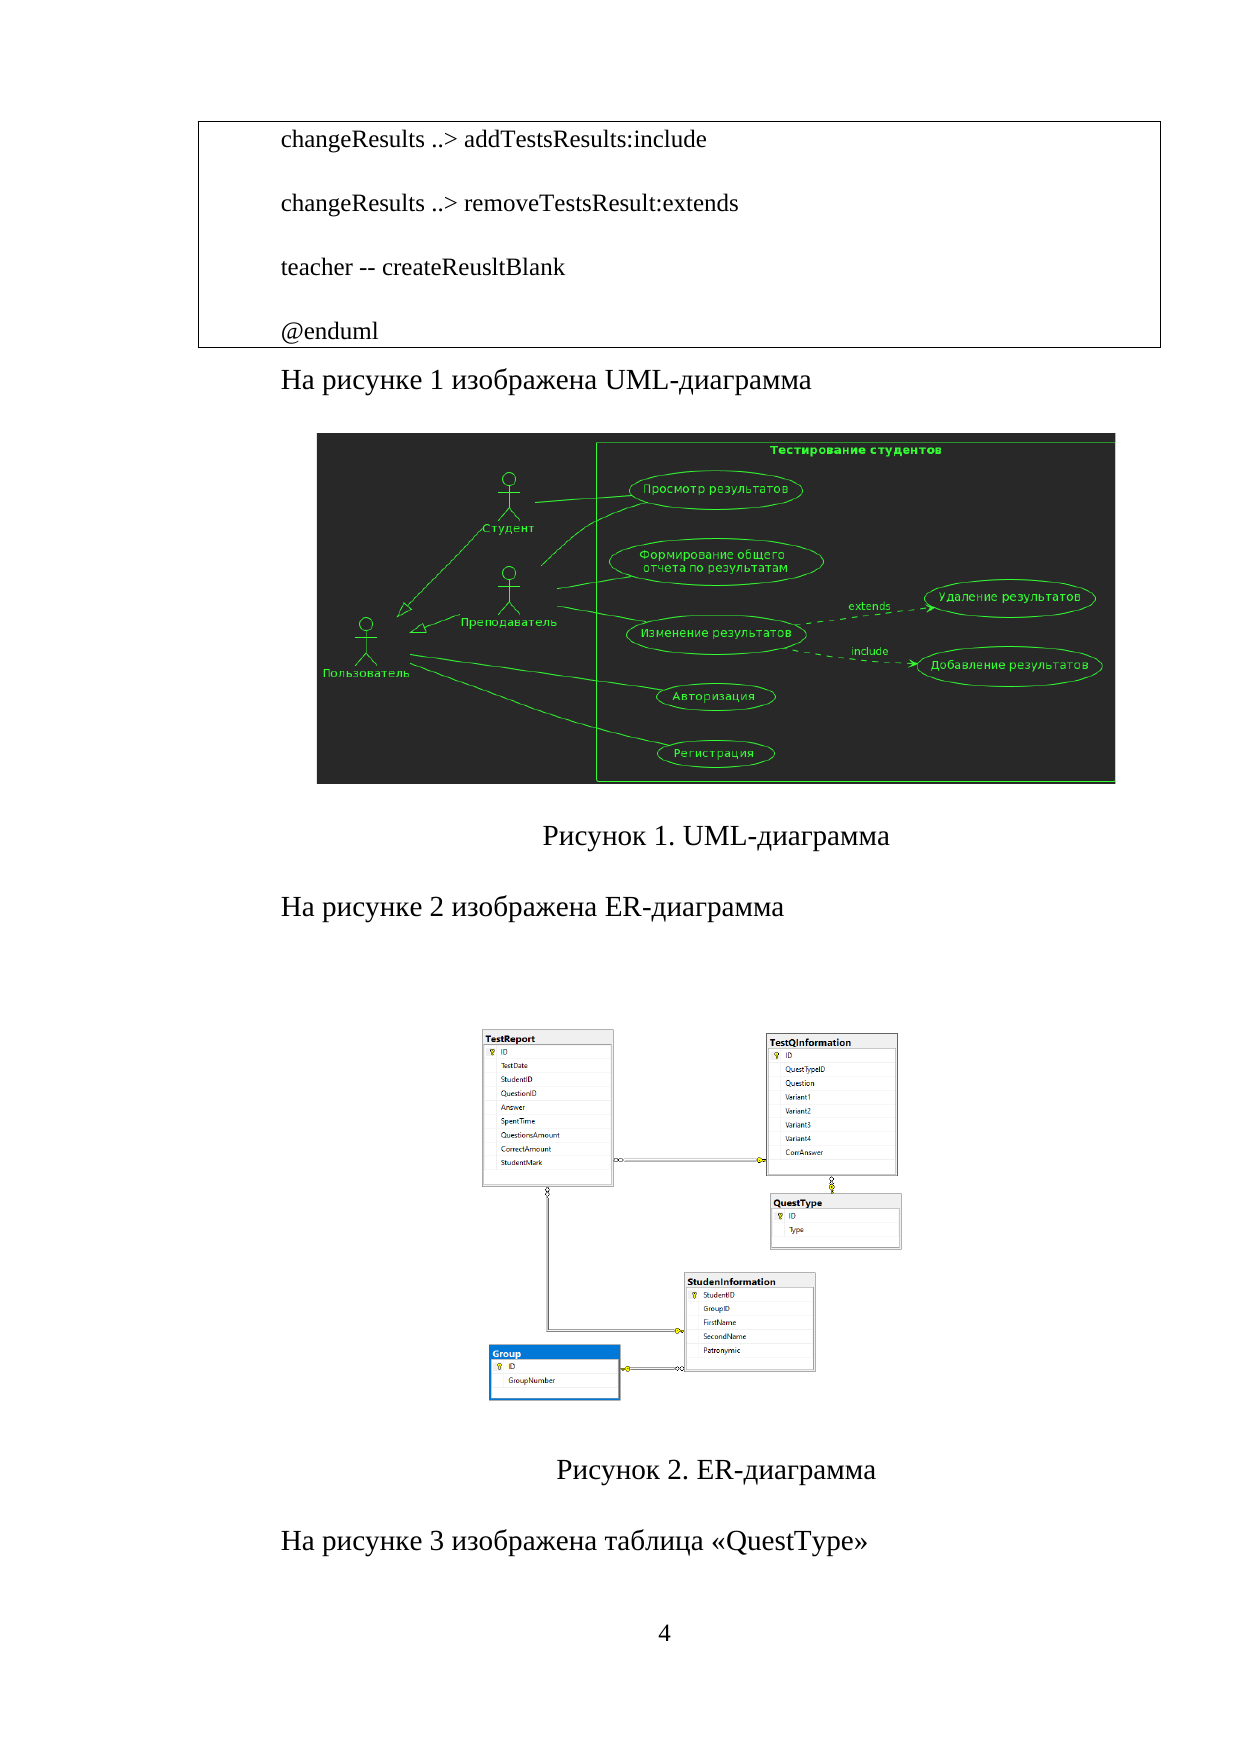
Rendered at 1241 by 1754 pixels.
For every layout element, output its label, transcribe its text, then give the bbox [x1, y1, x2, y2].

text teacher -- createReusltBlank [199, 249, 1160, 281]
picture [418, 960, 1014, 1417]
text Рисунок 2. ER-диаграмма [207, 1452, 1152, 1485]
picture [316, 433, 1116, 784]
text changeResults ..> removeTestsResult:extends [199, 185, 1160, 217]
text @enduml [199, 313, 1160, 347]
text На рисунке 2 изображена ER-диаграмма [207, 889, 1152, 923]
text На рисунке 3 изображена таблица «QuestType» [207, 1523, 1152, 1557]
text На рисунке 1 изображена UML-диаграмма [207, 362, 1152, 396]
text changeResults ..> addTestsResults:include [199, 122, 1160, 153]
text Рисунок 1. UML-диаграмма [207, 818, 1152, 852]
